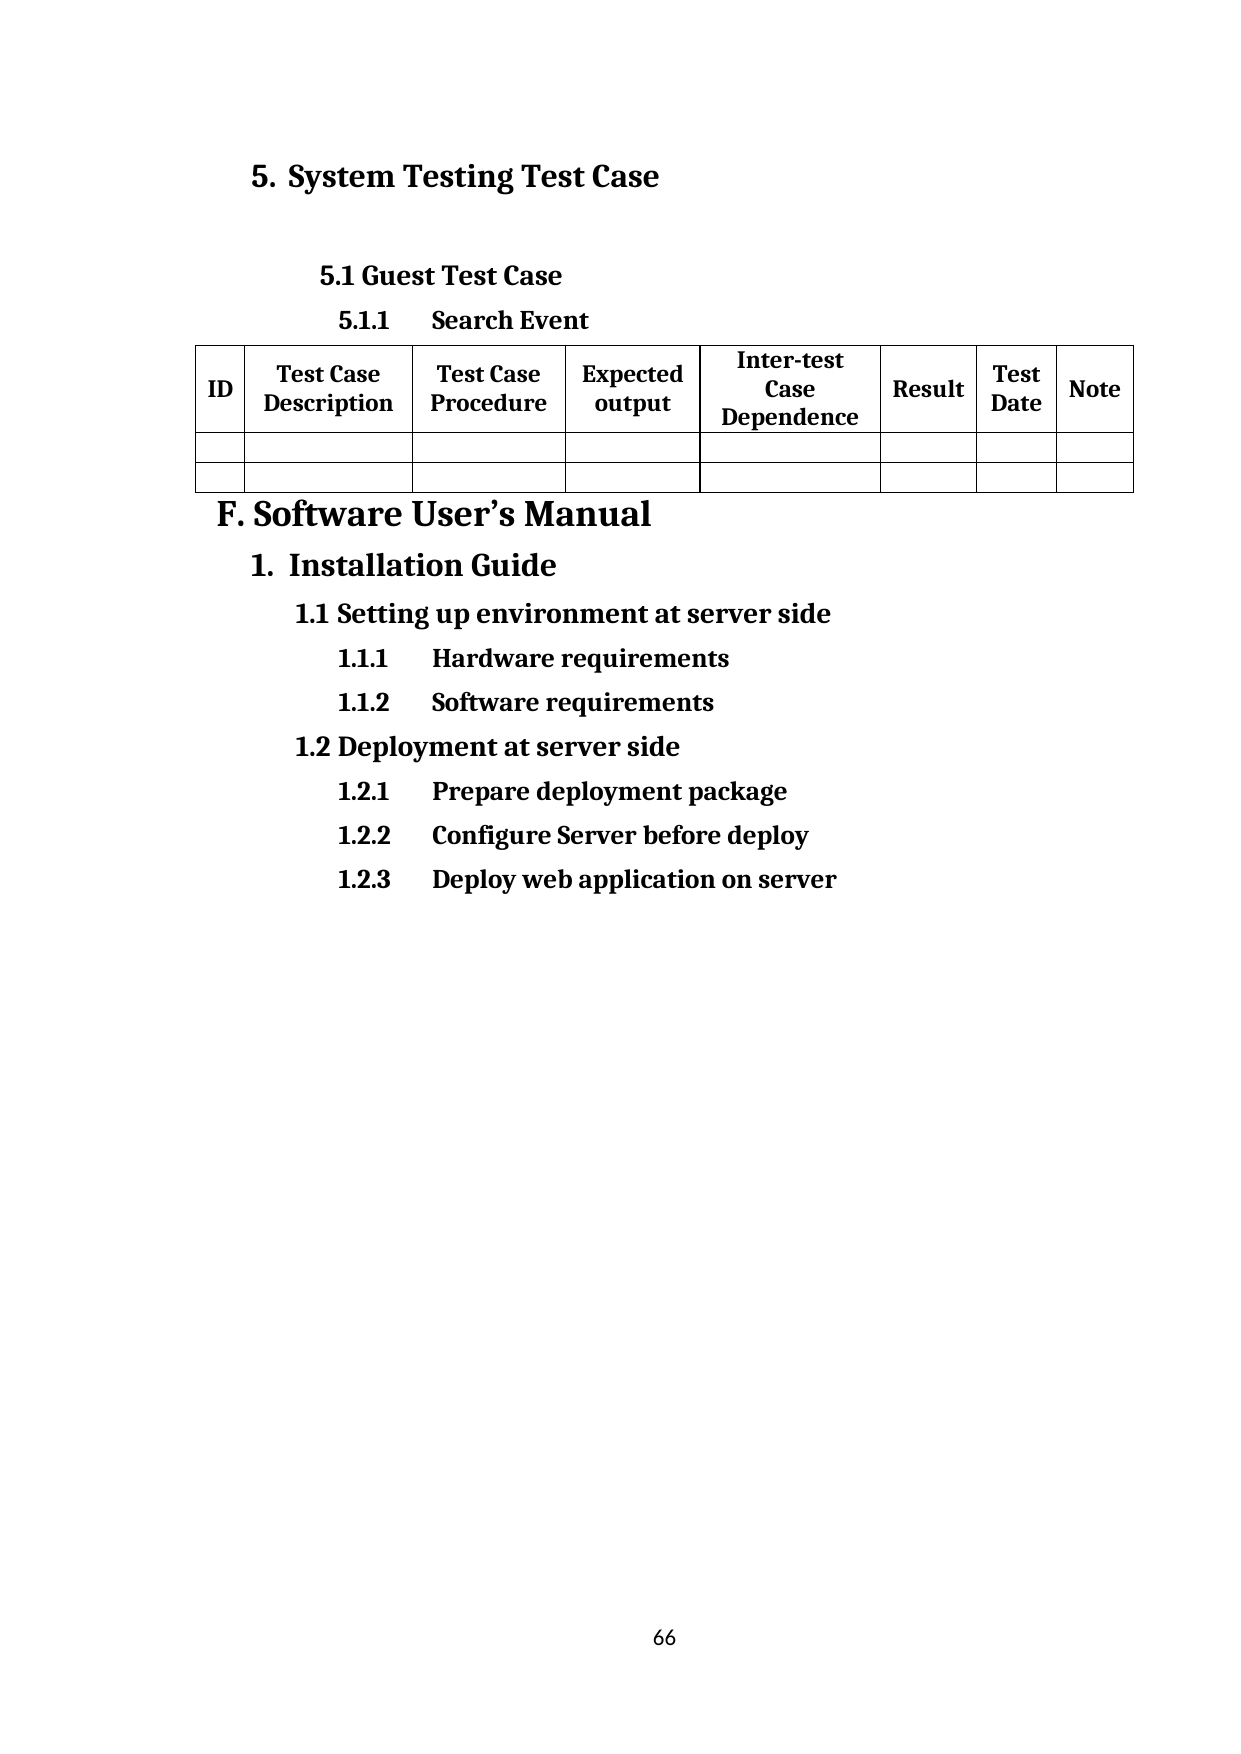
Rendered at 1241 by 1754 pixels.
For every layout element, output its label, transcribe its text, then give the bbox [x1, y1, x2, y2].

table_header Inter-test Case Dependence [701, 346, 880, 432]
table_header Note [1057, 346, 1133, 432]
table_header Result [881, 346, 976, 432]
table_cell [413, 433, 565, 462]
table_header Test Date [977, 346, 1056, 432]
table_cell [245, 433, 412, 462]
table_cell [566, 433, 699, 462]
subtitle Prepare deployment package [338, 776, 1122, 808]
table_cell [196, 433, 244, 462]
subtitle Hardware requirements [338, 643, 1122, 674]
table_cell [413, 463, 565, 492]
table_cell [701, 463, 880, 492]
table_cell [977, 433, 1056, 462]
subtitle Setting up environment at server side [296, 597, 1122, 631]
subtitle Deployment at server side [296, 730, 1122, 764]
subtitle Deploy web application on server [338, 864, 1122, 895]
table_header ID [196, 346, 244, 432]
subtitle Software requirements [338, 687, 1122, 718]
table_cell [977, 463, 1056, 492]
subtitle Configure Server before deploy [338, 820, 1122, 851]
subtitle Installation Guide [251, 546, 1122, 584]
table_header Test Case Procedure [413, 346, 565, 432]
table_cell [1057, 433, 1133, 462]
subtitle System Testing Test Case [251, 157, 1122, 196]
subtitle Guest Test Case [319, 259, 1122, 293]
subtitle Search Event [338, 305, 1122, 336]
table_header Test Case Description [245, 346, 412, 432]
table_cell [881, 463, 976, 492]
table_cell [196, 463, 244, 492]
table_cell [1057, 463, 1133, 492]
table_header Expected output [566, 346, 699, 432]
subtitle Software User’s Manual [216, 493, 1122, 536]
table_cell [245, 463, 412, 492]
table_cell [701, 433, 880, 462]
table_cell [881, 433, 976, 462]
table_cell [566, 463, 699, 492]
